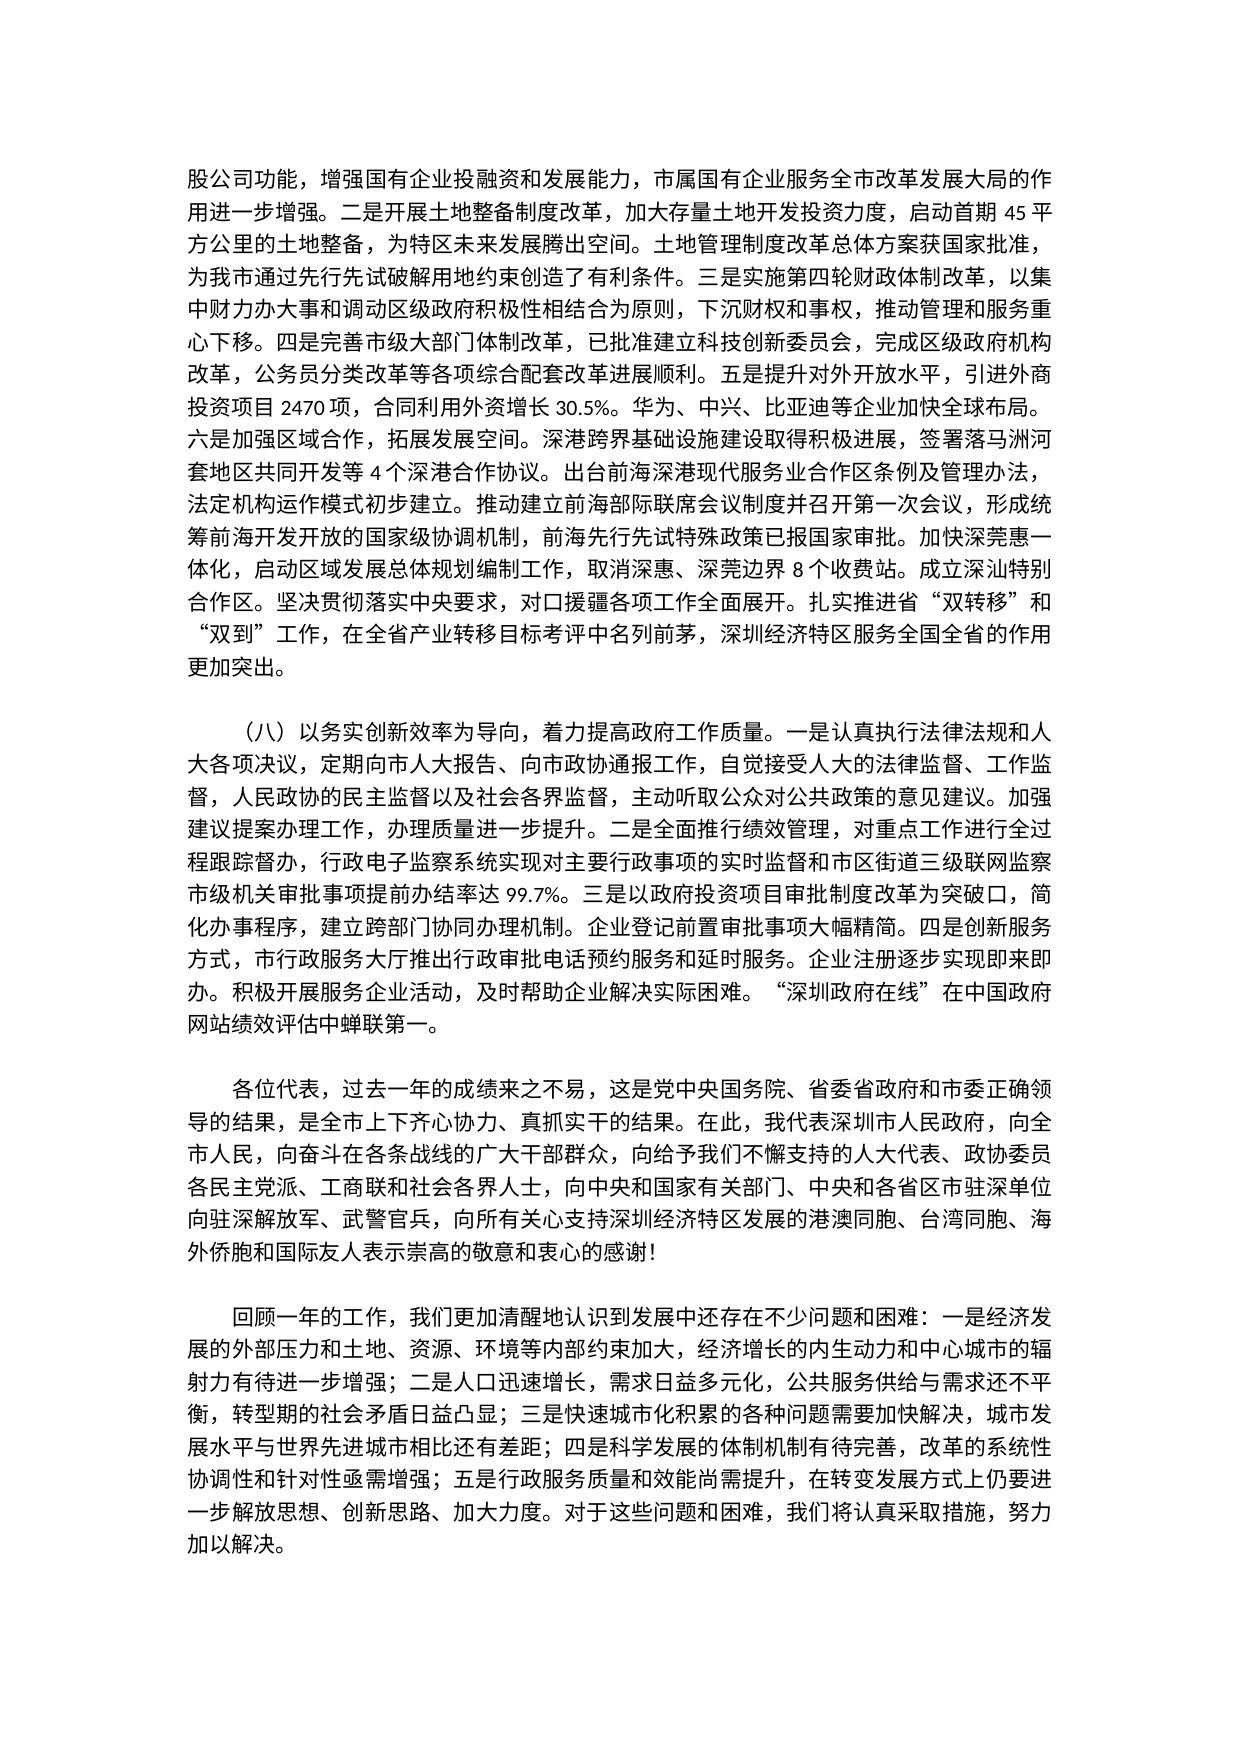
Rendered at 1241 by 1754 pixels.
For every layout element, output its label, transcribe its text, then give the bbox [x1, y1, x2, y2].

text 各位代表，过去一年的成绩来之不易，这是党中央国务院、省委省政府和市委正确领导的结果，是全市上下齐心协力、真抓实干的结果。在此，我代表深圳市人民政府，向全市人民，向奋斗在各条战线的广大干部群众，向给予我们不懈支持的人大代表、政协委员、各民主党派、工商联和社会各界人士，向中央和国家有关部门、中央和各省区市驻深单位，向驻深解放军、武警官兵，向所有关心支持深圳经济特区发展的港澳同胞、台湾同胞、海外侨胞和国际友人表示崇高的敬意和衷心的感谢！ [187, 1072, 1053, 1267]
text （八）以务实创新效率为导向，着力提高政府工作质量。一是认真执行法律法规和人大各项决议，定期向市人大报告、向市政协通报工作，自觉接受人大的法律监督、工作监督，人民政协的民主监督以及社会各界监督，主动听取公众对公共政策的意见建议。加强建议提案办理工作，办理质量进一步提升。二是全面推行绩效管理，对重点工作进行全过程跟踪督办，行政电子监察系统实现对主要行政事项的实时监督和市区街道三级联网监察，市级机关审批事项提前办结率达99.7%。三是以政府投资项目审批制度改革为突破口，简化办事程序，建立跨部门协同办理机制。企业登记前置审批事项大幅精简。四是创新服务方式，市行政服务大厅推出行政审批电话预约服务和延时服务。企业注册逐步实现即来即办。积极开展服务企业活动，及时帮助企业解决实际困难。“深圳政府在线”在中国政府网站绩效评估中蝉联第一。 [187, 714, 1053, 1039]
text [187, 162, 1053, 682]
text 回顾一年的工作，我们更加清醒地认识到发展中还存在不少问题和困难：一是经济发展的外部压力和土地、资源、环境等内部约束加大，经济增长的内生动力和中心城市的辐射力有待进一步增强；二是人口迅速增长，需求日益多元化，公共服务供给与需求还不平衡，转型期的社会矛盾日益凸显；三是快速城市化积累的各种问题需要加快解决，城市发展水平与世界先进城市相比还有差距；四是科学发展的体制机制有待完善，改革的系统性、协调性和针对性亟需增强；五是行政服务质量和效能尚需提升，在转变发展方式上仍要进一步解放思想、创新思路、加大力度。对于这些问题和困难，我们将认真采取措施，努力加以解决。 [187, 1299, 1053, 1559]
